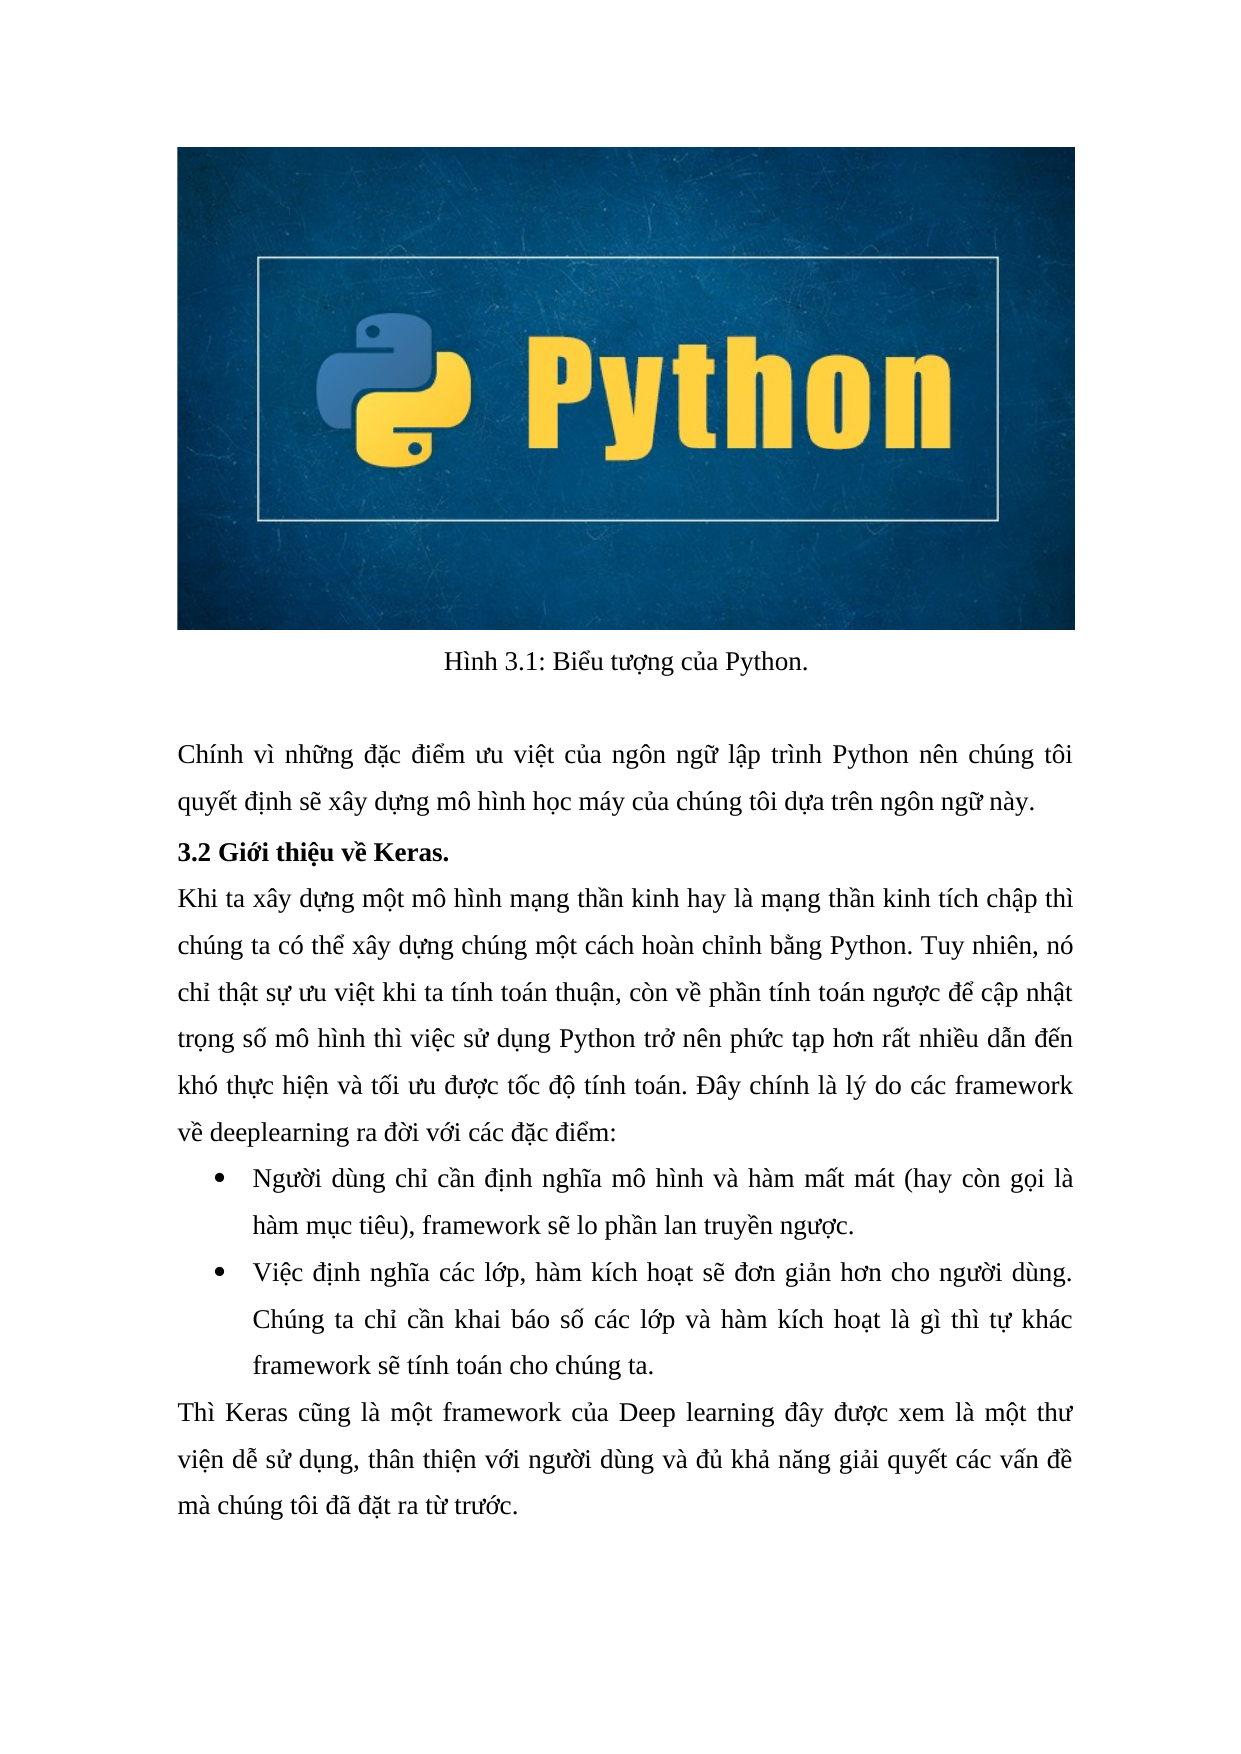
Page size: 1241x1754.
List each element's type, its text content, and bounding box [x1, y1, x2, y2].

text Chính vì những đặc điểm ưu việt của ngôn ngữ lập trình Python nên chúng tôi quyết định sẽ xây dựng mô hình học máy của chúng tôi dựa trên ngôn ngữ này. [177, 738, 1075, 816]
subtitle 3.2 Giới thiệu về Keras. [177, 836, 1075, 867]
text Hình 3.1: Biểu tượng của Python. [177, 645, 1075, 676]
text Thì Keras cũng là một framework của Deep learning đây được xem là một thư viện dễ sử dụng, thân thiện với người dùng và đủ khả năng giải quyết các vấn đề mà chúng tôi đã đặt ra từ trước. [177, 1396, 1075, 1521]
list Người dùng chỉ cần định nghĩa mô hình và hàm mất mát (hay còn gọi là hàm mục tiêu), framework sẽ lo phần lan truyền ngược. [215, 1162, 1075, 1240]
list Việc định nghĩa các lớp, hàm kích hoạt sẽ đơn giản hơn cho người dùng. Chúng ta chỉ cần khai báo số các lớp và hàm kích hoạt là gì thì tự khác framework sẽ tính toán cho chúng ta. [215, 1256, 1075, 1381]
picture [177, 147, 1075, 630]
text Khi ta xây dựng một mô hình mạng thần kinh hay là mạng thần kinh tích chập thì chúng ta có thể xây dựng chúng một cách hoàn chỉnh bằng Python. Tuy nhiên, nó chỉ thật sự ưu việt khi ta tính toán thuận, còn về phần tính toán ngược để cập nhật trọng số mô hình thì việc sử dụng Python trở nên phức tạp hơn rất nhiều dẫn đến khó thực hiện và tối ưu được tốc độ tính toán. Đây chính là lý do các framework về deeplearning ra đời với các đặc điểm: [177, 882, 1075, 1147]
